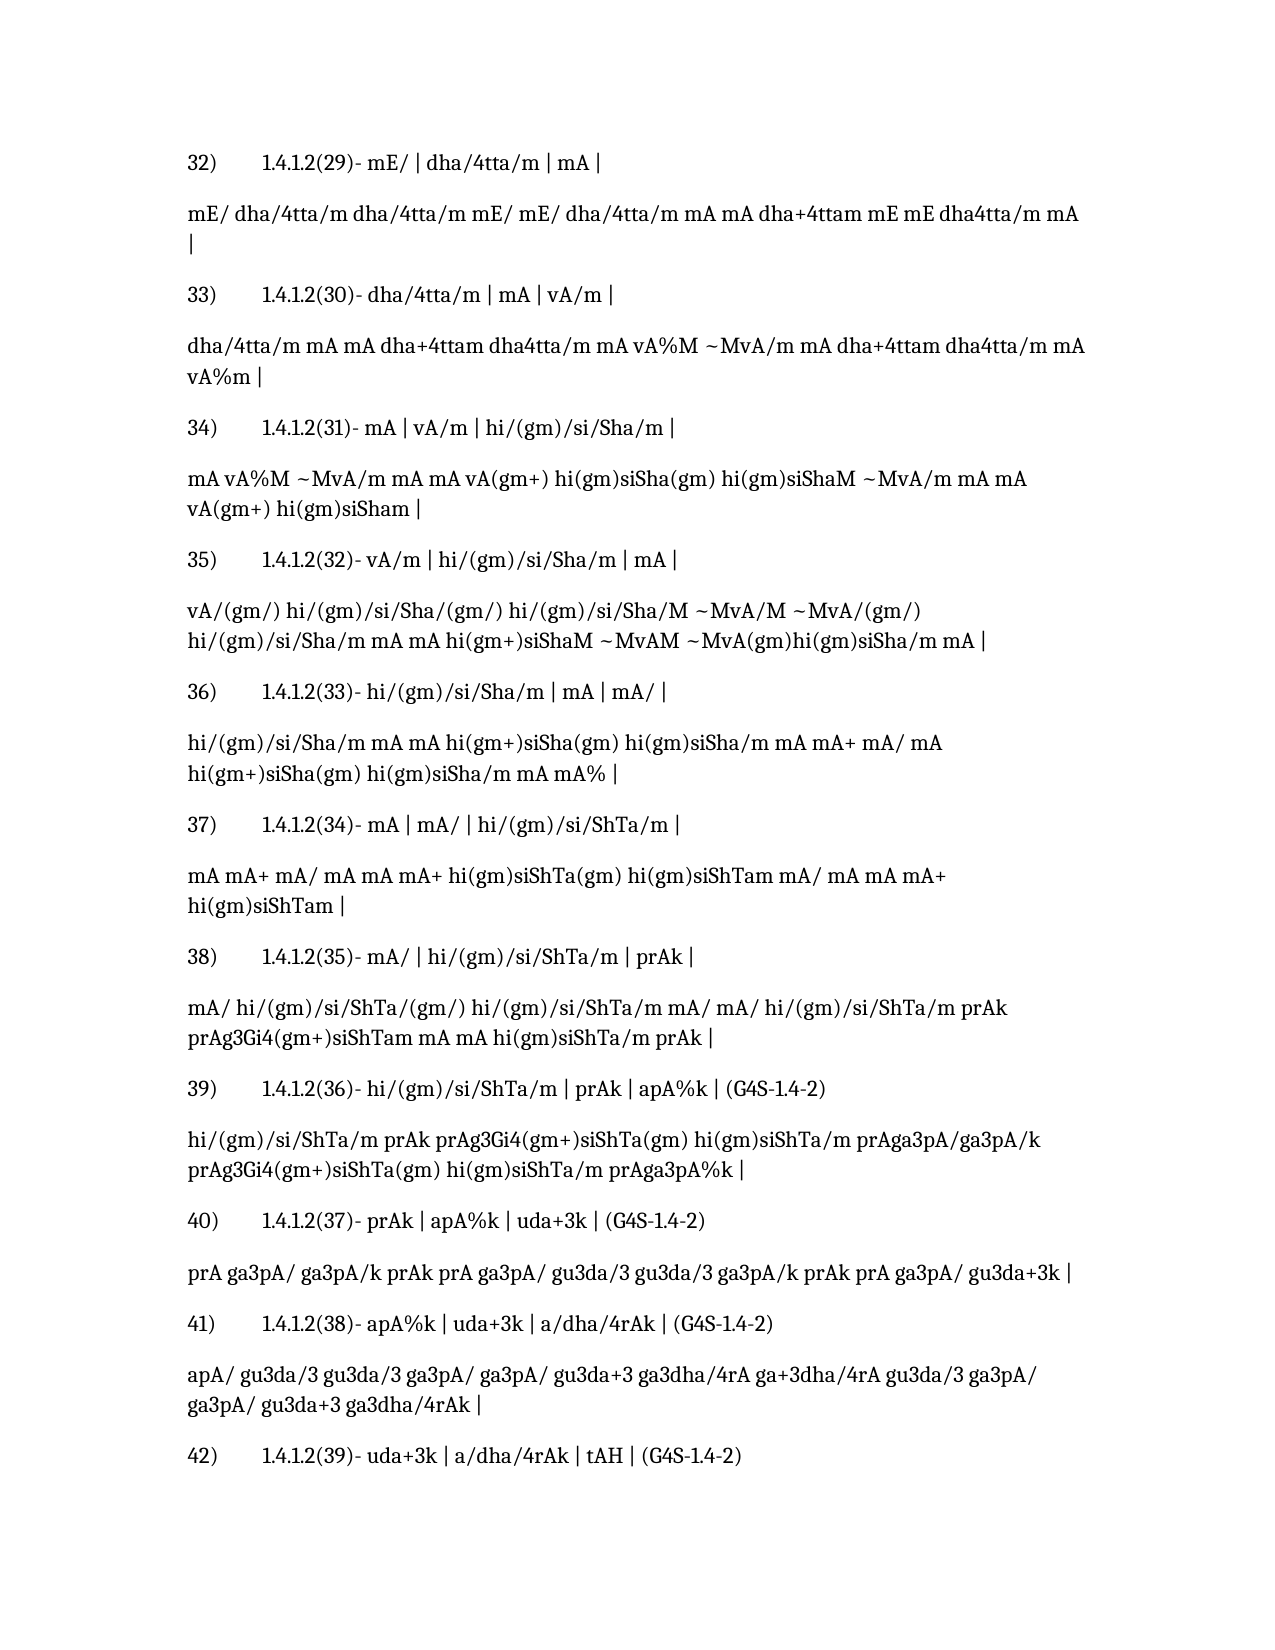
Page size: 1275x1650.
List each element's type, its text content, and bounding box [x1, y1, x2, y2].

text mA vA%M ~MvA/m mA mA vA(gm+) hi(gm)siSha(gm) hi(gm)siShaM ~MvA/m mA mA vA(gm+) hi(gm)siSham | [187, 466, 1087, 522]
text mE/ dha/4tta/m dha/4tta/m mE/ mE/ dha/4tta/m mA mA dha+4ttam mE mE dha4tta/m mA | [187, 201, 1087, 258]
text mA mA+ mA/ mA mA mA+ hi(gm)siShTa(gm) hi(gm)siShTam mA/ mA mA mA+ hi(gm)siShTam | [187, 862, 1087, 919]
text hi/(gm)/si/ShTa/m prAk prAg3Gi4(gm+)siShTa(gm) hi(gm)siShTa/m prAga3pA/ga3pA/k prAg3Gi4(gm+)siShTa(gm) hi(gm)siShTa/m prAga3pA%k | [187, 1127, 1087, 1184]
text 35) 1.4.1.2(32)- vA/m | hi/(gm)/si/Sha/m | mA | [187, 547, 1087, 573]
text vA/(gm/) hi/(gm)/si/Sha/(gm/) hi/(gm)/si/Sha/M ~MvA/M ~MvA/(gm/) hi/(gm)/si/Sha/m mA mA hi(gm+)siShaM ~MvAM ~MvA(gm)hi(gm)siSha/m mA | [187, 598, 1087, 654]
text apA/ gu3da/3 gu3da/3 ga3pA/ ga3pA/ gu3da+3 ga3dha/4rA ga+3dha/4rA gu3da/3 ga3pA/ ga3pA/ gu3da+3 ga3dha/4rAk | [187, 1361, 1087, 1418]
text 40) 1.4.1.2(37)- prAk | apA%k | uda+3k | (G4S-1.4-2) [187, 1208, 1087, 1235]
text 38) 1.4.1.2(35)- mA/ | hi/(gm)/si/ShTa/m | prAk | [187, 944, 1087, 970]
text mA/ hi/(gm)/si/ShTa/(gm/) hi/(gm)/si/ShTa/m mA/ mA/ hi/(gm)/si/ShTa/m prAk prAg3Gi4(gm+)siShTam mA mA hi(gm)siShTa/m prAk | [187, 995, 1087, 1051]
text 34) 1.4.1.2(31)- mA | vA/m | hi/(gm)/si/Sha/m | [187, 414, 1087, 441]
text hi/(gm)/si/Sha/m mA mA hi(gm+)siSha(gm) hi(gm)siSha/m mA mA+ mA/ mA hi(gm+)siSha(gm) hi(gm)siSha/m mA mA% | [187, 730, 1087, 787]
text 32) 1.4.1.2(29)- mE/ | dha/4tta/m | mA | [187, 150, 1087, 176]
text 36) 1.4.1.2(33)- hi/(gm)/si/Sha/m | mA | mA/ | [187, 679, 1087, 706]
text dha/4tta/m mA mA dha+4ttam dha4tta/m mA vA%M ~MvA/m mA dha+4ttam dha4tta/m mA vA%m | [187, 333, 1087, 390]
text 41) 1.4.1.2(38)- apA%k | uda+3k | a/dha/4rAk | (G4S-1.4-2) [187, 1310, 1087, 1337]
text 37) 1.4.1.2(34)- mA | mA/ | hi/(gm)/si/ShTa/m | [187, 811, 1087, 838]
text 39) 1.4.1.2(36)- hi/(gm)/si/ShTa/m | prAk | apA%k | (G4S-1.4-2) [187, 1076, 1087, 1102]
text 33) 1.4.1.2(30)- dha/4tta/m | mA | vA/m | [187, 282, 1087, 309]
text 42) 1.4.1.2(39)- uda+3k | a/dha/4rAk | tAH | (G4S-1.4-2) [187, 1443, 1087, 1469]
text prA ga3pA/ ga3pA/k prAk prA ga3pA/ gu3da/3 gu3da/3 ga3pA/k prAk prA ga3pA/ gu3da+3k | [187, 1259, 1087, 1286]
